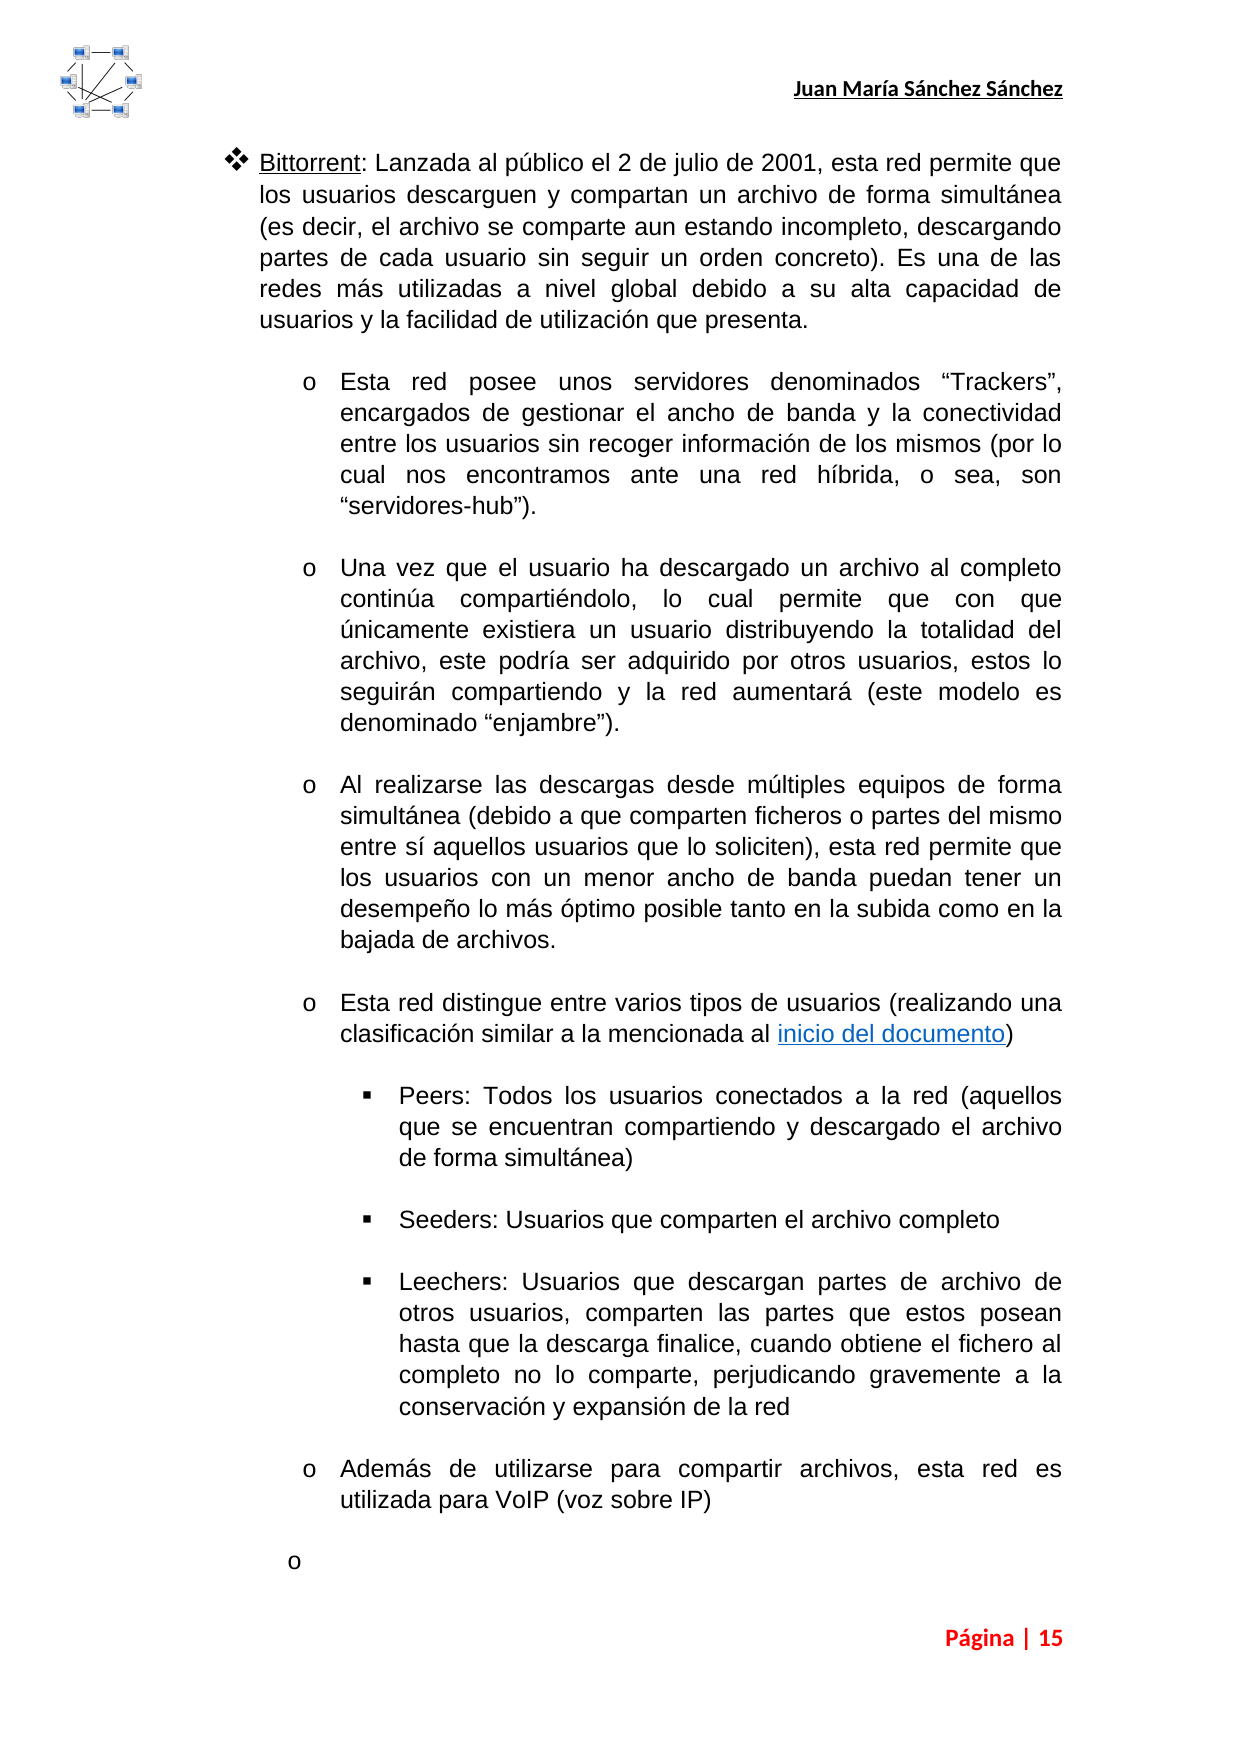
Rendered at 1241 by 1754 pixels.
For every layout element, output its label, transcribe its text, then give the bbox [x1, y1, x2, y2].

list Bittorrent: Lanzada al público el 2 de julio de 2001, esta red permite que los usuarios descarguen y compartan un archivo de forma simultánea (es decir, el archivo se comparte aun estando incompleto, descargando partes de cada usuario sin seguir un orden concreto). Es una de las redes más utilizadas a nivel global debido a su alta capacidad de usuarios y la facilidad de utilización que presenta. [222, 148, 1063, 333]
list Peers: Todos los usuarios conectados a la red (aquellos que se encuentran compartiendo y descargado el archivo de forma simultánea) [361, 1081, 1063, 1172]
list Leechers: Usuarios que descargan partes de archivo de otros usuarios, comparten las partes que estos posean hasta que la descarga finalice, cuando obtiene el fichero al completo no lo comparte, perjudicando gravemente a la conservación y expansión de la red [361, 1267, 1063, 1420]
list Además de utilizarse para compartir archivos, esta red es utilizada para VoIP (voz sobre IP) [302, 1453, 1063, 1513]
list Esta red posee unos servidores denominados “Trackers”, encargados de gestionar el ancho de banda y la conectividad entre los usuarios sin recoger información de los mismos (por lo cual nos encontramos ante una red híbrida, o sea, son “servidores-hub”). [302, 367, 1063, 520]
list Al realizarse las descargas desde múltiples equipos de forma simultánea (debido a que comparten ficheros o partes del mismo entre sí aquellos usuarios que lo soliciten), esta red permite que los usuarios con un menor ancho de banda puedan tener un desempeño lo más óptimo posible tanto en la subida como en la bajada de archivos. [302, 770, 1063, 954]
list Una vez que el usuario ha descargado un archivo al completo continúa compartiéndolo, lo cual permite que con que únicamente existiera un usuario distribuyendo la totalidad del archivo, este podría ser adquirido por otros usuarios, estos lo seguirán compartiendo y la red aumentará (este modelo es denominado “enjambre”). [302, 553, 1063, 737]
list Seeders: Usuarios que comparten el archivo completo [361, 1205, 1063, 1234]
picture [47, 26, 155, 137]
list Esta red distingue entre varios tipos de usuarios (realizando una clasificación similar a la mencionada al inicio del documento) [302, 988, 1063, 1047]
